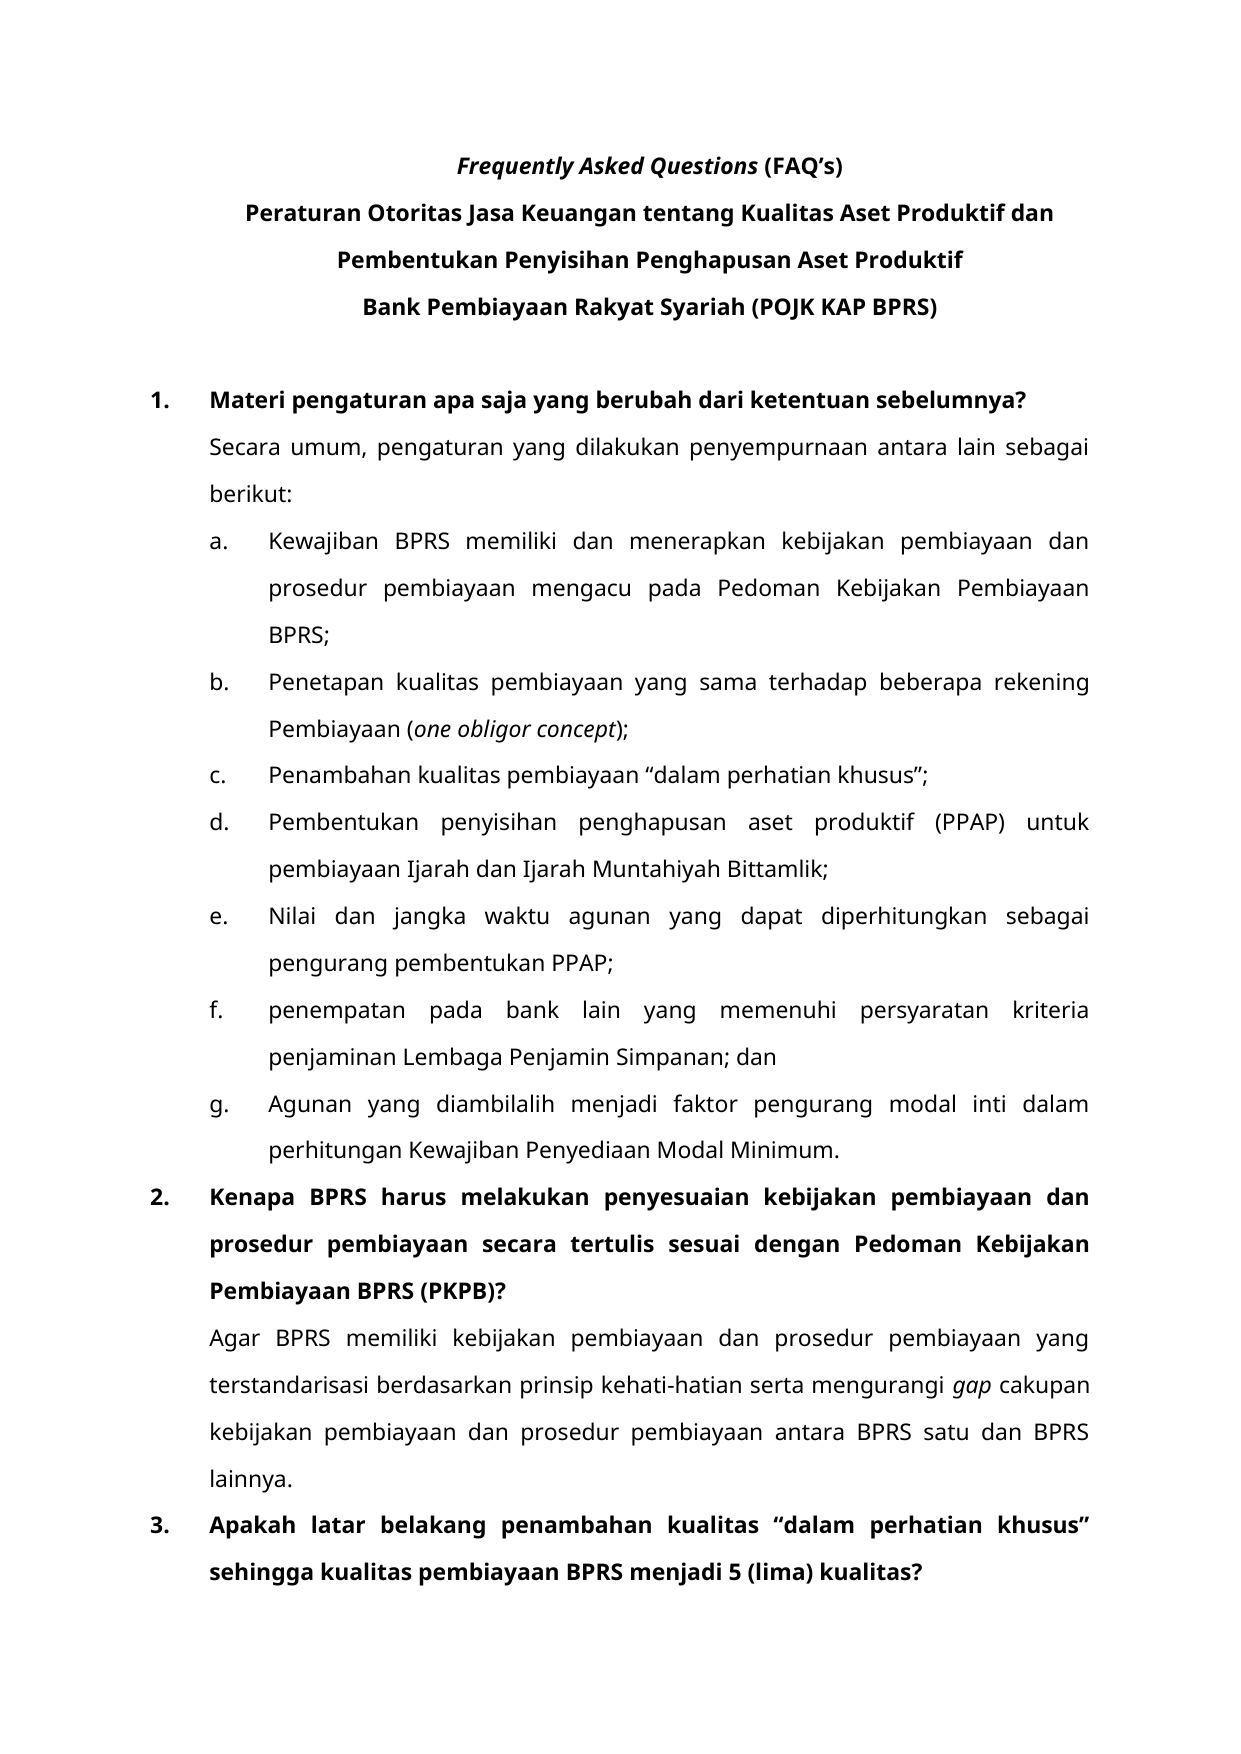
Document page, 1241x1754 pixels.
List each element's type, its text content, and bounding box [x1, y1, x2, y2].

list Apakah latar belakang penambahan kualitas “dalam perhatian khusus” sehingga kualitas pembiayaan BPRS menjadi 5 (lima) kualitas? [150, 1509, 1090, 1587]
list Agunan yang diambilalih menjadi faktor pengurang modal inti dalam perhitungan Kewajiban Penyediaan Modal Minimum. [209, 1087, 1090, 1166]
list Penambahan kualitas pembiayaan “dalam perhatian khusus”; [209, 759, 1090, 791]
list Pembentukan penyisihan penghapusan aset produktif (PPAP) untuk pembiayaan Ijarah dan Ijarah Muntahiyah Bittamlik; [209, 806, 1090, 884]
list penempatan pada bank lain yang memenuhi persyaratan kriteria penjaminan Lembaga Penjamin Simpanan; dan [209, 994, 1090, 1072]
list Nilai dan jangka waktu agunan yang dapat diperhitungkan sebagai pengurang pembentukan PPAP; [209, 900, 1090, 978]
list Penetapan kualitas pembiayaan yang sama terhadap beberapa rekening Pembiayaan (one obligor concept); [209, 666, 1090, 744]
list Kenapa BPRS harus melakukan penyesuaian kebijakan pembiayaan dan prosedur pembiayaan secara tertulis sesuai dengan Pedoman Kebijakan Pembiayaan BPRS (PKPB)? [150, 1181, 1090, 1306]
list Bank Pembiayaan Rakyat Syariah (POJK KAP BPRS) [209, 291, 1090, 322]
list Materi pengaturan apa saja yang berubah dari ketentuan sebelumnya? [150, 384, 1090, 416]
list Secara umum, pengaturan yang dilakukan penyempurnaan antara lain sebagai berikut: [209, 431, 1090, 509]
list Kewajiban BPRS memiliki dan menerapkan kebijakan pembiayaan dan prosedur pembiayaan mengacu pada Pedoman Kebijakan Pembiayaan BPRS; [209, 525, 1090, 650]
list Agar BPRS memiliki kebijakan pembiayaan dan prosedur pembiayaan yang terstandarisasi berdasarkan prinsip kehati-hatian serta mengurangi gap cakupan kebijakan pembiayaan dan prosedur pembiayaan antara BPRS satu dan BPRS lainnya. [209, 1322, 1090, 1494]
list Peraturan Otoritas Jasa Keuangan tentang Kualitas Aset Produktif dan Pembentukan Penyisihan Penghapusan Aset Produktif [209, 197, 1090, 275]
list Frequently Asked Questions (FAQ’s) [209, 150, 1090, 181]
